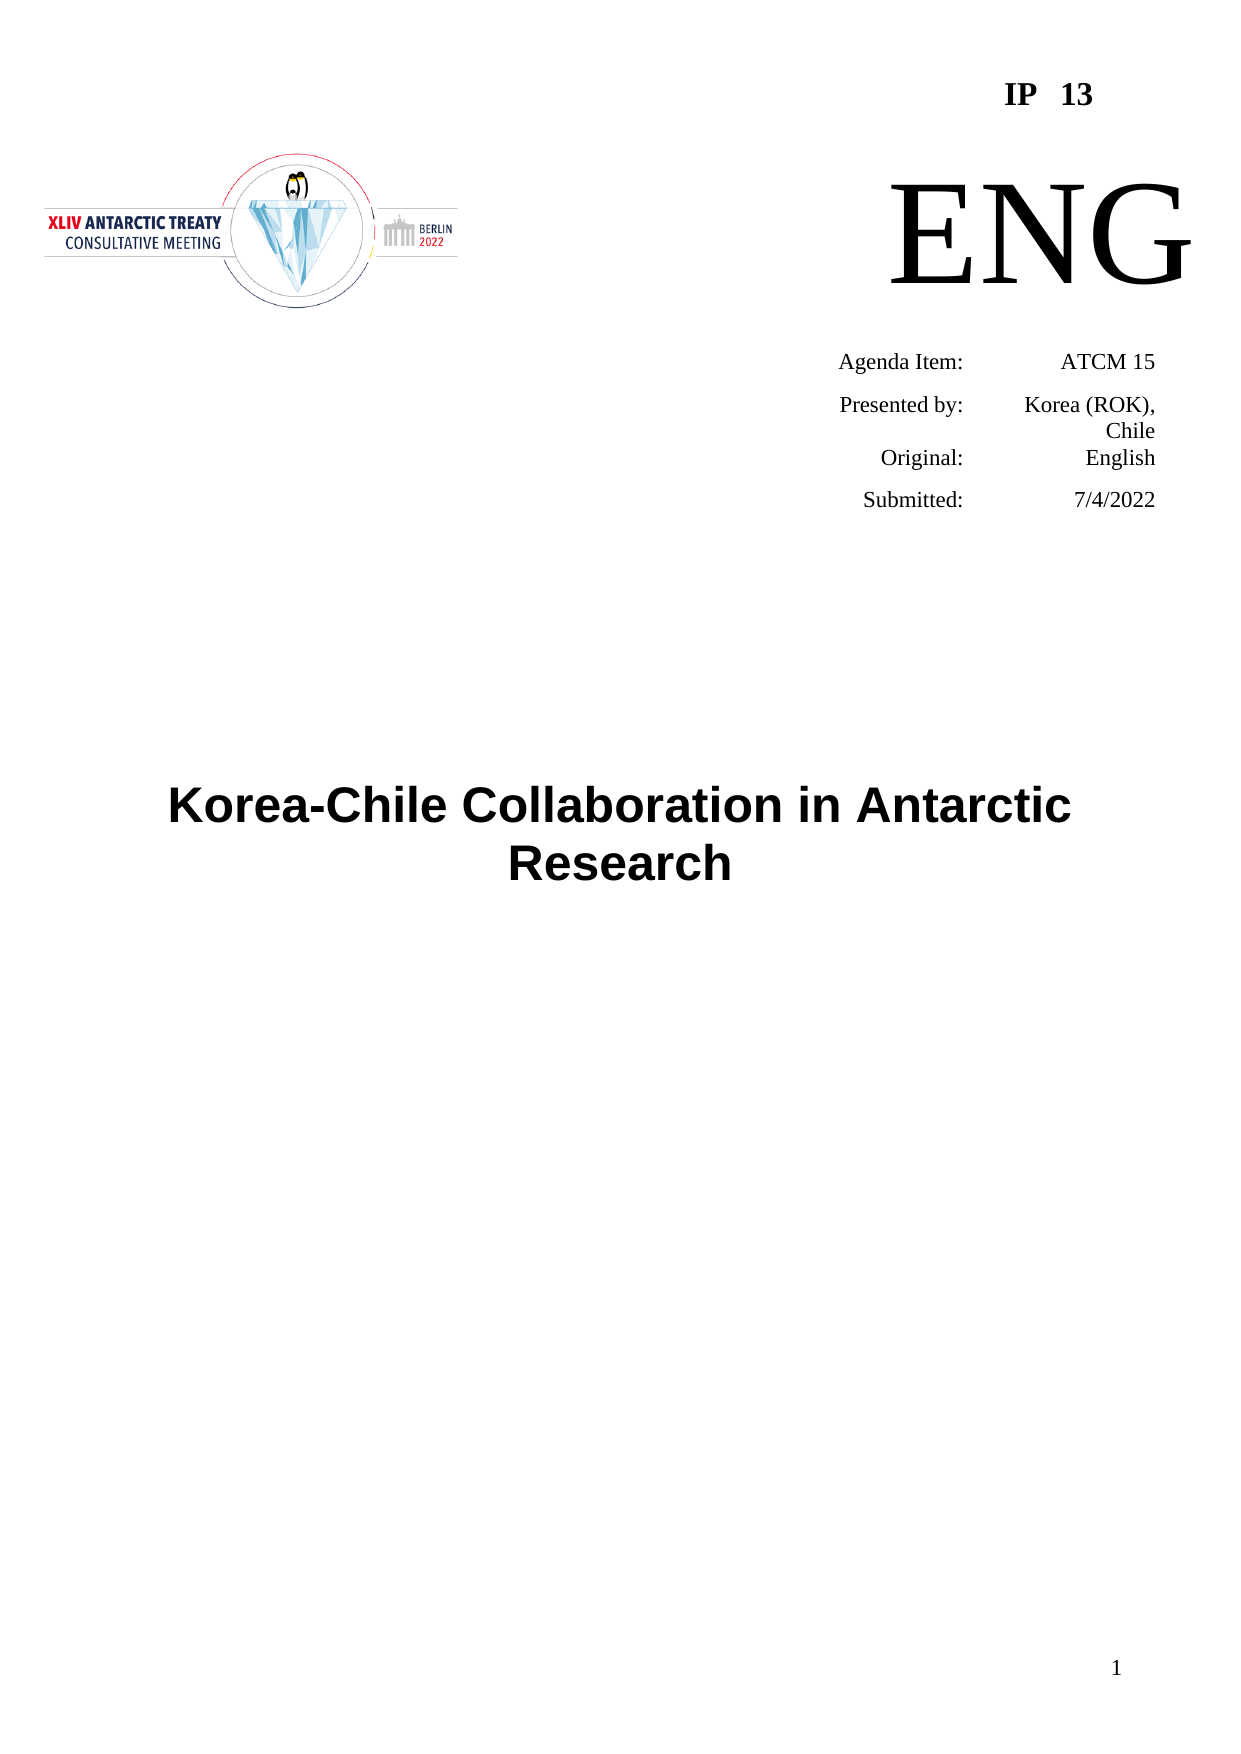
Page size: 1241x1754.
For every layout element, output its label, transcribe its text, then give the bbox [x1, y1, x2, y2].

title Korea-Chile Collaboration in Antarctic Research [118, 776, 1122, 891]
picture [44, 112, 458, 349]
